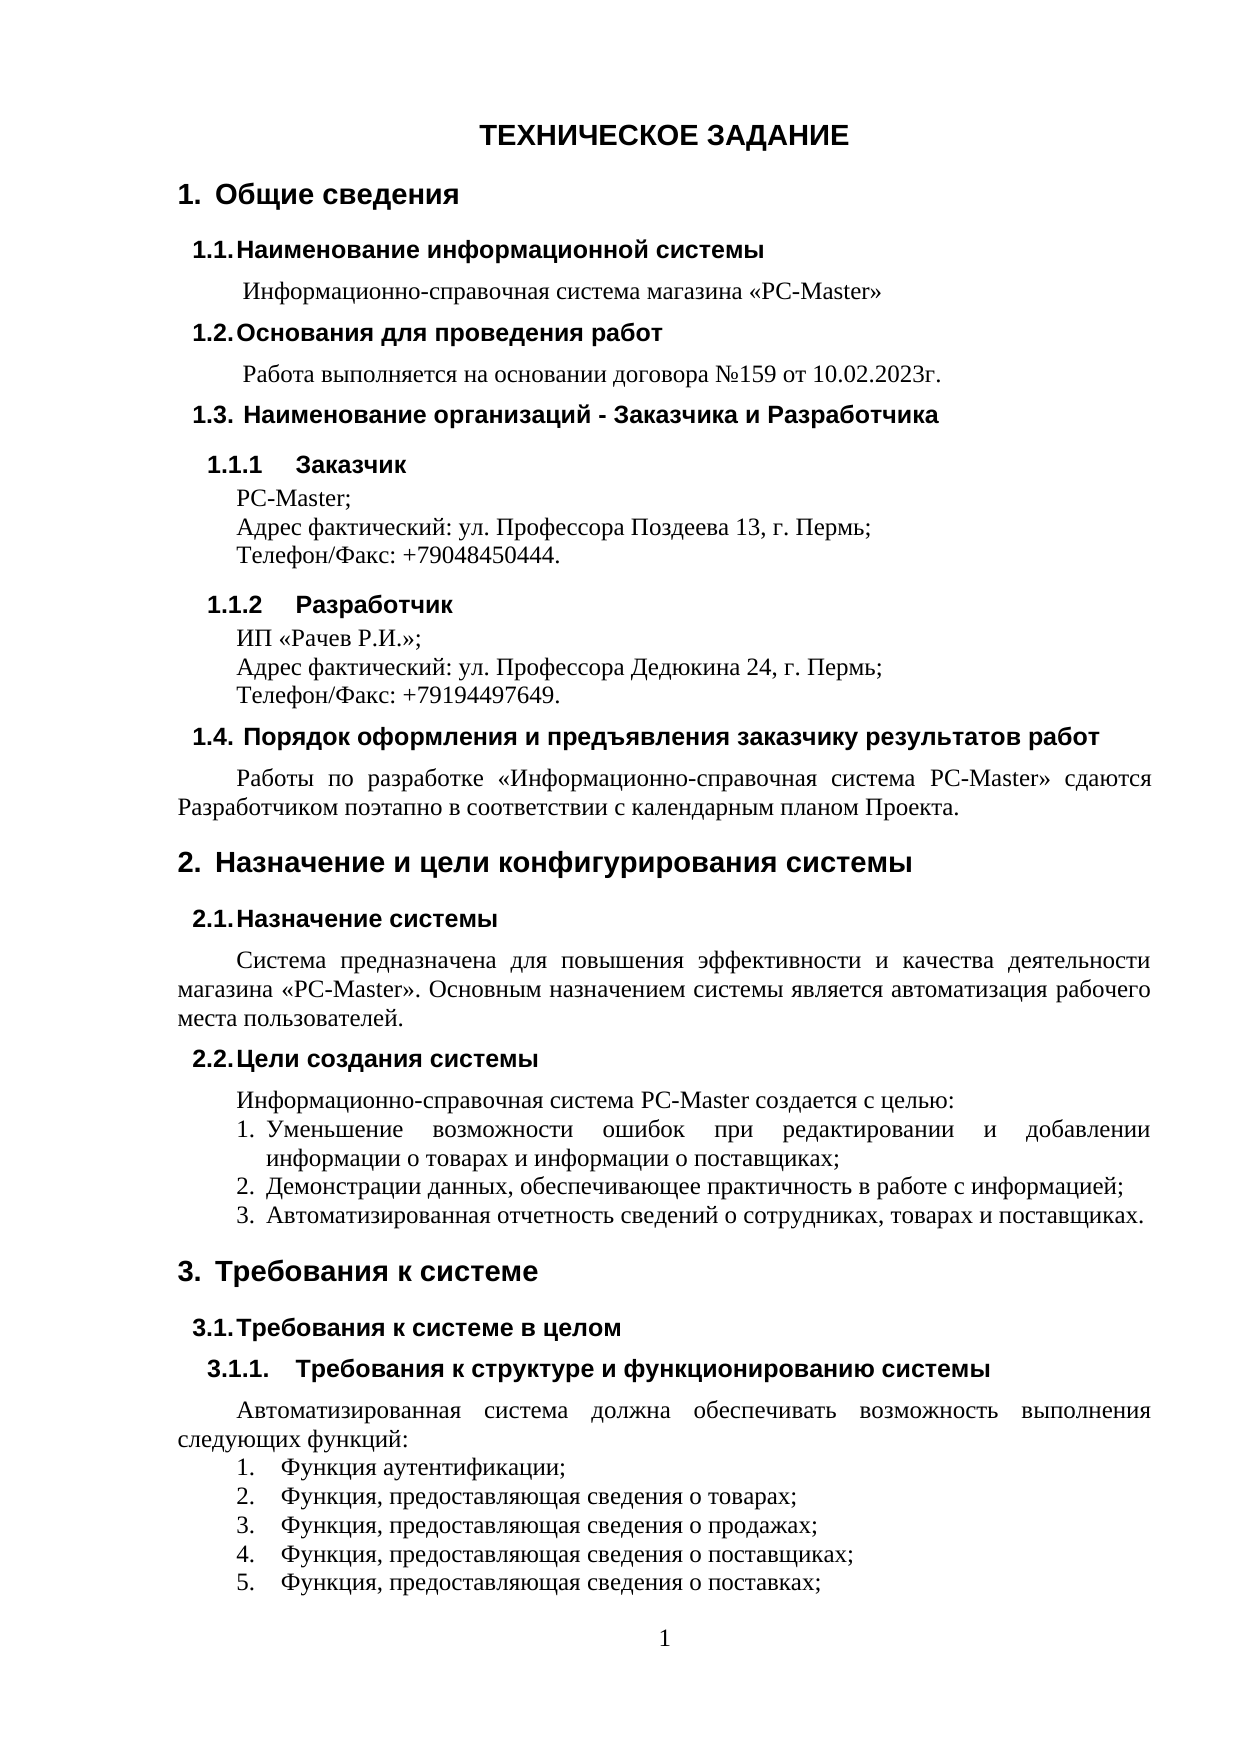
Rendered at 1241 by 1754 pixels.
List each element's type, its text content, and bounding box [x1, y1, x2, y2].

text Система предназначена для повышения эффективности и качества деятельности магазина «PC-Master». Основным назначением системы является автоматизация рабочего места пользователей. [177, 945, 1152, 1031]
text Телефон/Факс: +79194497649. [177, 680, 1152, 709]
text Информационно-справочная система PC-Master создается с целью: [177, 1085, 1152, 1114]
list Демонстрации данных, обеспечивающее практичность в работе с информацией; [236, 1171, 1152, 1200]
text Автоматизированная система должна обеспечивать возможность выполнения следующих функций: [177, 1395, 1152, 1452]
list Наименование информационной системы [192, 235, 1152, 264]
text ИП «Рачев Р.И.»; [177, 623, 1152, 652]
list Назначение системы [192, 904, 1152, 933]
text Адрес фактический: ул. Профессора Дедюкина 24, г. Пермь; [177, 652, 1152, 680]
text PC-Master; [177, 483, 1152, 512]
list Уменьшение возможности ошибок при редактировании и добавлении информации о товарах и информации о поставщиках; [236, 1114, 1152, 1171]
list Цели создания системы [192, 1044, 1152, 1073]
text Работы по разработке «Информационно-справочная система PC-Master» сдаются Разработчиком поэтапно в соответствии с календарным планом Проекта. [177, 763, 1152, 820]
text Телефон/Факс: +79048450444. [177, 540, 1152, 569]
list Автоматизированная отчетность сведений о сотрудниках, товарах и поставщиках. [236, 1200, 1152, 1229]
subtitle Заказчик [207, 450, 1152, 478]
list Назначение и цели конфигурирования системы [177, 845, 1152, 879]
list Порядок оформления и предъявления заказчику результатов работ [192, 722, 1152, 750]
text Работа выполняется на основании договора №159 от 10.02.2023г. [177, 359, 1152, 388]
text Информационно-справочная система магазина «PC-Master» [177, 276, 1152, 305]
list Требования к системе [177, 1254, 1152, 1287]
list Функция, предоставляющая сведения о товарах; [236, 1481, 1152, 1510]
list Наименование организаций - Заказчика и Разработчика [192, 400, 1152, 429]
list Функция, предоставляющая сведения о продажах; [236, 1510, 1152, 1539]
list Основания для проведения работ [192, 318, 1152, 346]
list Функция, предоставляющая сведения о поставках; [236, 1567, 1152, 1596]
list Требования к системе в целом [192, 1312, 1152, 1341]
text Адрес фактический: ул. Профессора Поздеева 13, г. Пермь; [177, 512, 1152, 540]
list ТЕХНИЧЕСКОЕ ЗАДАНИЕ [177, 118, 1152, 152]
list Общие сведения [177, 177, 1152, 210]
subtitle Разработчик [207, 590, 1152, 619]
list Требования к структуре и функционированию системы [207, 1354, 1152, 1382]
list Функция, предоставляющая сведения о поставщиках; [236, 1539, 1152, 1567]
list Функция аутентификации; [236, 1452, 1152, 1481]
